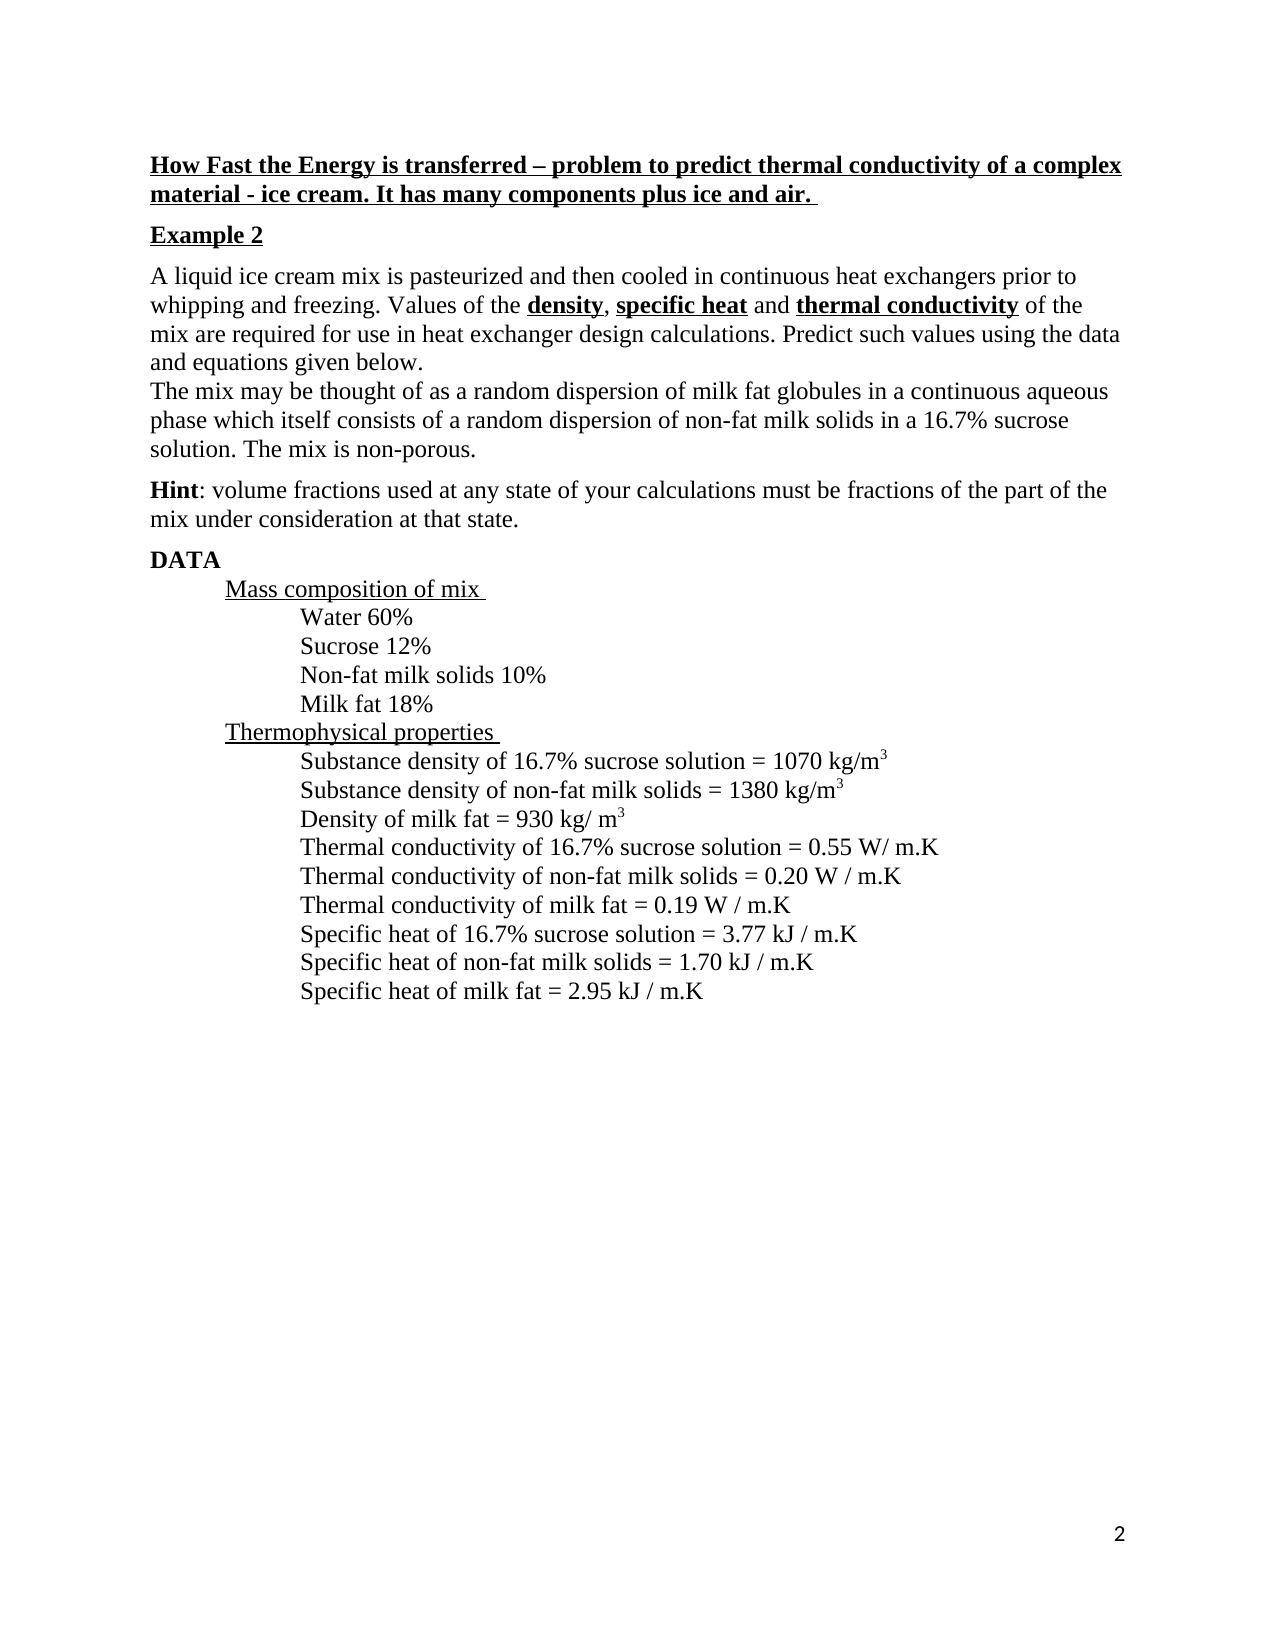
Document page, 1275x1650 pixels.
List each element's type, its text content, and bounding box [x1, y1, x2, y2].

text Density of milk fat = 930 kg/ m3 [225, 804, 1125, 832]
text Substance density of non-fat milk solids = 1380 kg/m3 [225, 775, 1125, 804]
text A liquid ice cream mix is pasteurized and then cooled in continuous heat exchangers prior to whipping and freezing. Values of the density, specific heat and thermal conductivity of the mix are required for use in heat exchanger design calculations. Predict such values using the data and equations given below. [150, 261, 1125, 376]
text Mass composition of mix [150, 574, 1125, 602]
text Thermophysical properties [150, 717, 1125, 746]
text Sucrose 12% [225, 631, 1125, 660]
text Water 60% [225, 602, 1125, 631]
text Milk fat 18% [225, 689, 1125, 717]
text Specific heat of 16.7% sucrose solution = 3.77 kJ / m.K [225, 919, 1125, 947]
text The mix may be thought of as a random dispersion of milk fat globules in a continuous aqueous phase which itself consists of a random dispersion of non-fat milk solids in a 16.7% sucrose solution. The mix is non-porous. [150, 376, 1125, 462]
text Thermal conductivity of non-fat milk solids = 0.20 W / m.K [225, 861, 1125, 890]
text Specific heat of milk fat = 2.95 kJ / m.K [225, 976, 1125, 1005]
text Example 2 [150, 220, 1125, 249]
text Thermal conductivity of milk fat = 0.19 W / m.K [225, 890, 1125, 919]
text How Fast the Energy is transferred – problem to predict thermal conductivity of a complex material - ice cream. It has many components plus ice and air. [150, 150, 1125, 207]
text DATA [150, 545, 1125, 574]
text Substance density of 16.7% sucrose solution = 1070 kg/m3 [225, 746, 1125, 775]
text Specific heat of non-fat milk solids = 1.70 kJ / m.K [225, 947, 1125, 976]
text Non-fat milk solids 10% [225, 660, 1125, 689]
text Hint: volume fractions used at any state of your calculations must be fractions of the part of the mix under consideration at that state. [150, 475, 1125, 532]
text Thermal conductivity of 16.7% sucrose solution = 0.55 W/ m.K [225, 832, 1125, 861]
